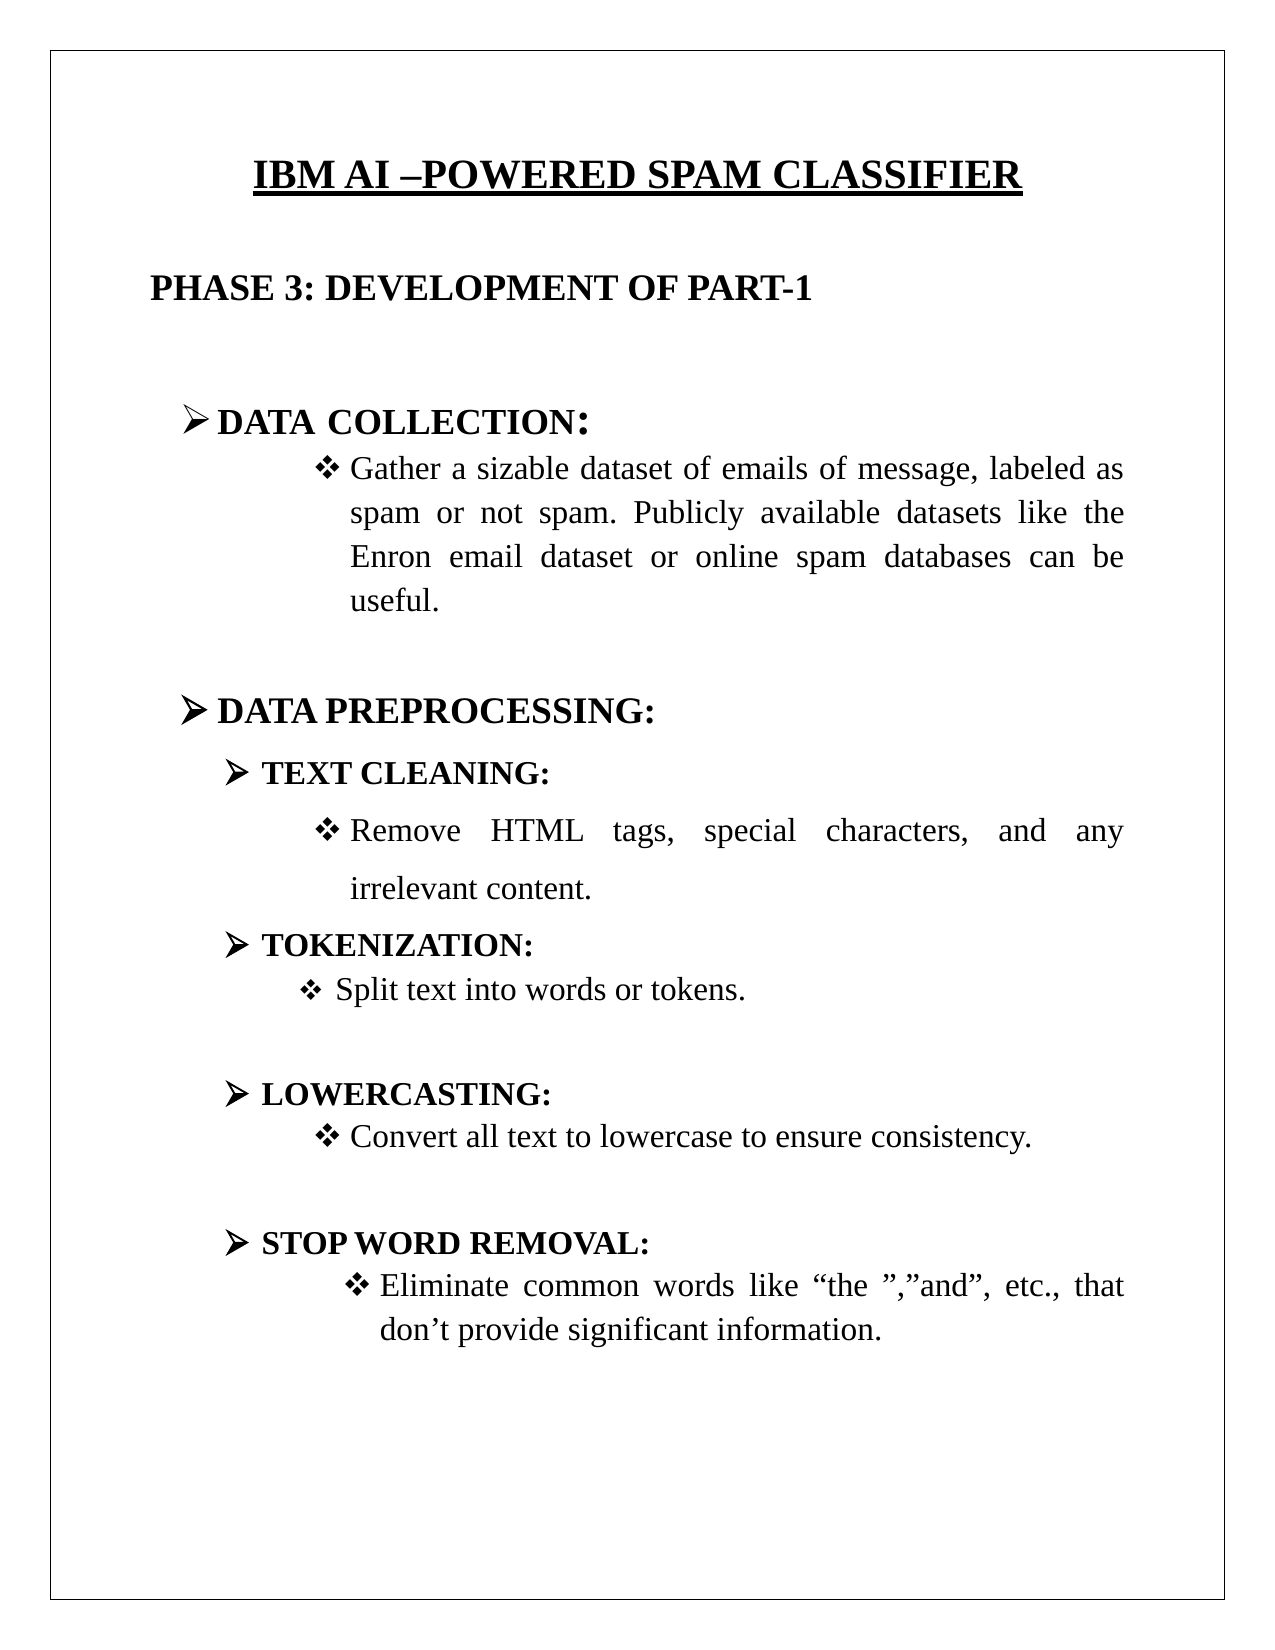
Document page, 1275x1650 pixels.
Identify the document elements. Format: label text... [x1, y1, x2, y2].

list Gather a sizable dataset of emails of message, labeled as spam or not spam. Publicly available datasets like the Enron email dataset or online spam databases can be useful. [312, 448, 1125, 619]
text IBM AI –POWERED SPAM CLASSIFIER [150, 150, 1125, 198]
list Eliminate common words like “the ”,”and”, etc., that don’t provide significant information. [342, 1265, 1125, 1347]
list Split text into words or tokens. [298, 969, 1125, 1008]
list Convert all text to lowercase to ensure consistency. [312, 1116, 1125, 1154]
list LOWERCASTING: [224, 1074, 1125, 1113]
text PHASE 3: DEVELOPMENT OF PART-1 [150, 265, 1125, 308]
list DATA PREPROCESSING: [179, 688, 1125, 731]
list Remove HTML tags, special characters, and any irrelevant content. [312, 811, 1125, 906]
list STOP WORD REMOVAL: [224, 1223, 1125, 1262]
list TOKENIZATION: [224, 926, 1125, 964]
list data collection: [179, 392, 1125, 444]
list TEXT CLEANING: [224, 753, 1125, 791]
